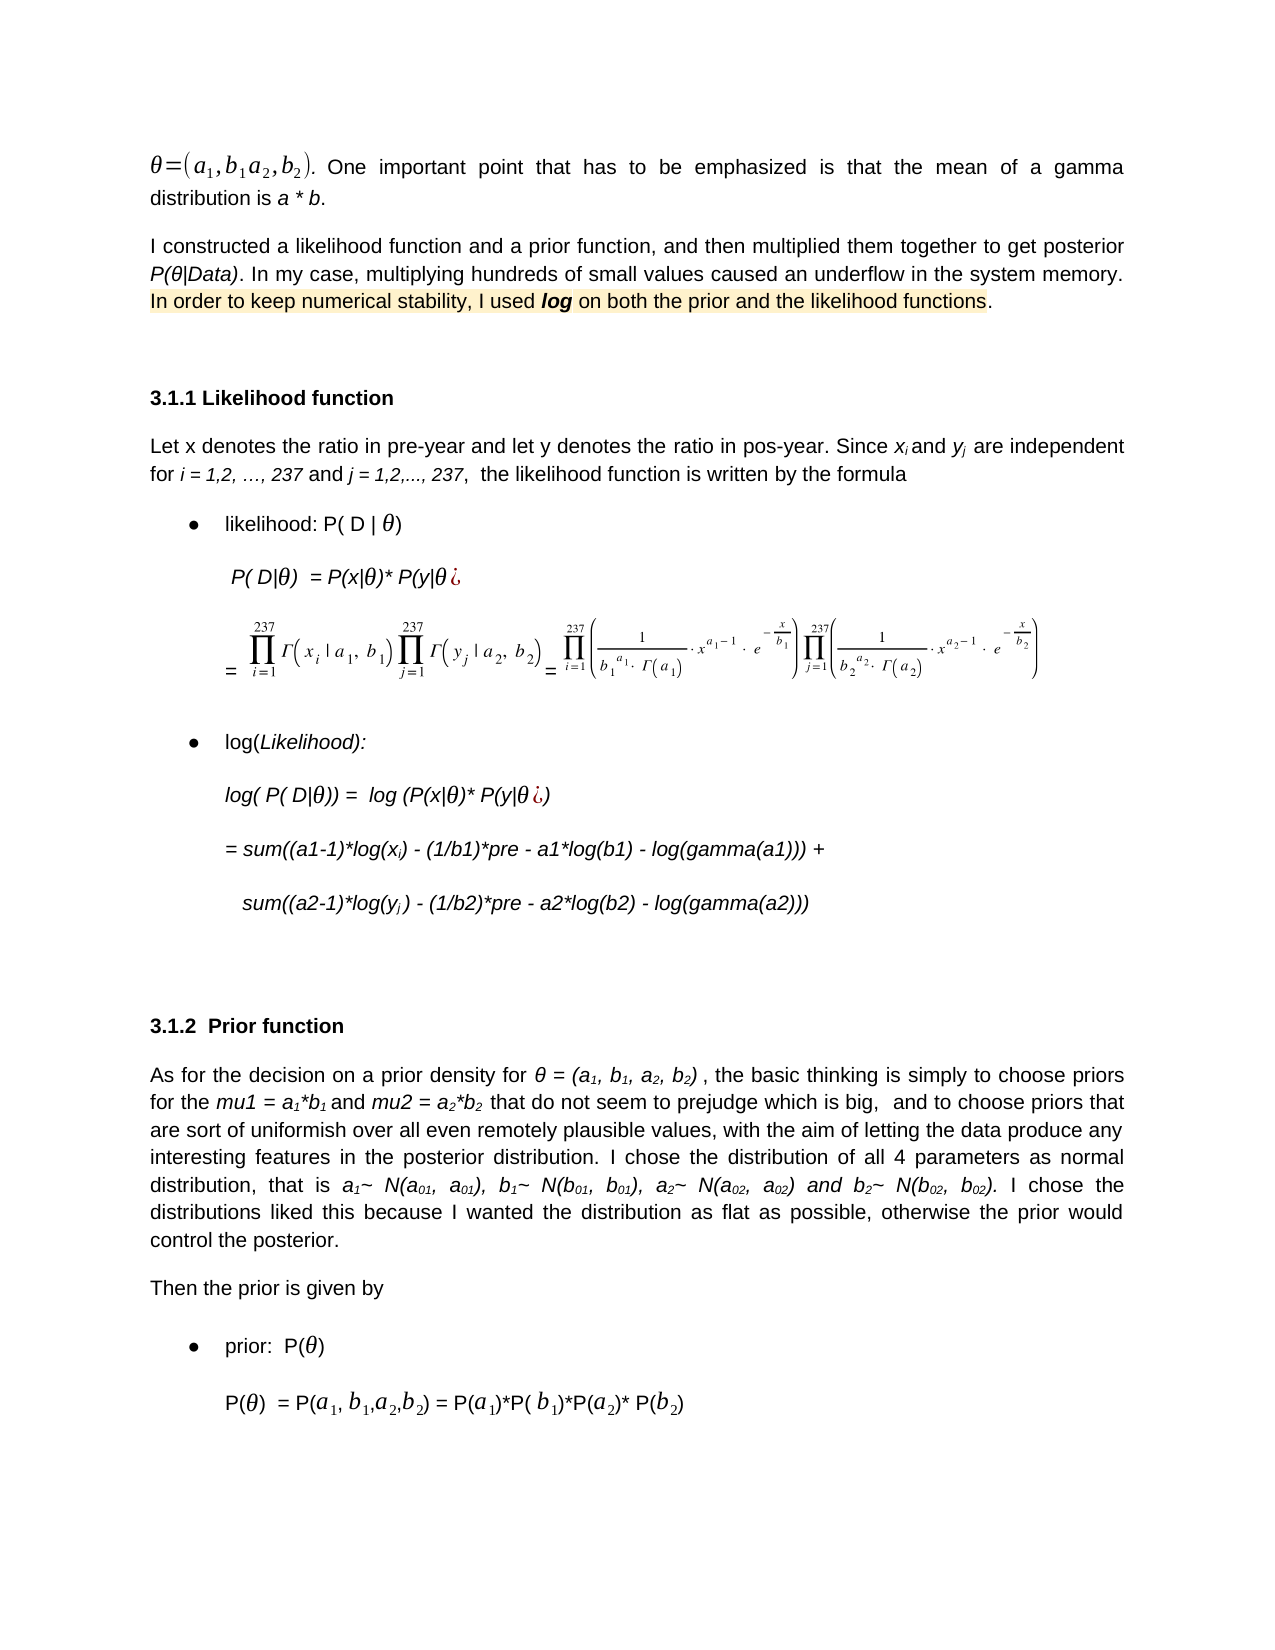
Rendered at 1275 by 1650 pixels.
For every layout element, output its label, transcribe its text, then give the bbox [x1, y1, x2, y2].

text I constructed a likelihood function and a prior function, and then multiplied them together to get posterior P(θ|Data). In my case, multiplying hundreds of small values caused an underflow in the system memory. In order to keep numerical stability, I used log on both the prior and the likelihood functions. [150, 234, 1125, 313]
text P( D|) = P(x|)* P(y| [225, 563, 1125, 591]
picture [562, 618, 1038, 679]
list prior: P() [187, 1332, 1125, 1359]
picture [248, 622, 545, 679]
text log( P( D|)) = log (P(x|)* P(y|) [225, 782, 1125, 809]
text Let x denotes the ratio in pre-year and let y denotes the ratio in pos-year. Since xi and yj are independent for i = 1,2, …, 237 and j = 1,2,..., 237, the likelihood function is written by the formula [150, 434, 1125, 485]
text Then the prior is given by [150, 1276, 1125, 1300]
text 3.1.1 Likelihood function [150, 386, 1125, 409]
list likelihood: P( D | ) [187, 510, 1125, 537]
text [150, 150, 1125, 209]
list log(Likelihood): [187, 730, 1125, 754]
text = sum((a1-1)*log(xi) - (1/b1)*pre - a1*log(b1) - log(gamma(a1))) + [225, 837, 1125, 861]
text P() = P(, ,,) = P()*P( )*P()* P() [150, 1387, 1125, 1419]
text As for the decision on a prior density for θ = (a1, b1, a2, b2) , the basic thinking is simply to choose priors for the mu1 = a1*b1 and mu2 = a2*b2 that do not seem to prejudge which is big, and to choose priors that are sort of uniformish over all even remotely plausible values, with the aim of letting the data produce any interesting features in the posterior distribution. I chose the distribution of all 4 parameters as normal distribution, that is a1~ N(a01, a01), b1~ N(b01, b01), a2~ N(a02, a02) and b2~ N(b02, b02). I chose the distributions liked this because I wanted the distribution as flat as possible, otherwise the prior would control the posterior. [150, 1063, 1125, 1252]
text sum((a2-1)*log(yj ) - (1/b2)*pre - a2*log(b2) - log(gamma(a2))) [225, 891, 1125, 915]
text 3.1.2 Prior function [150, 1014, 1125, 1038]
